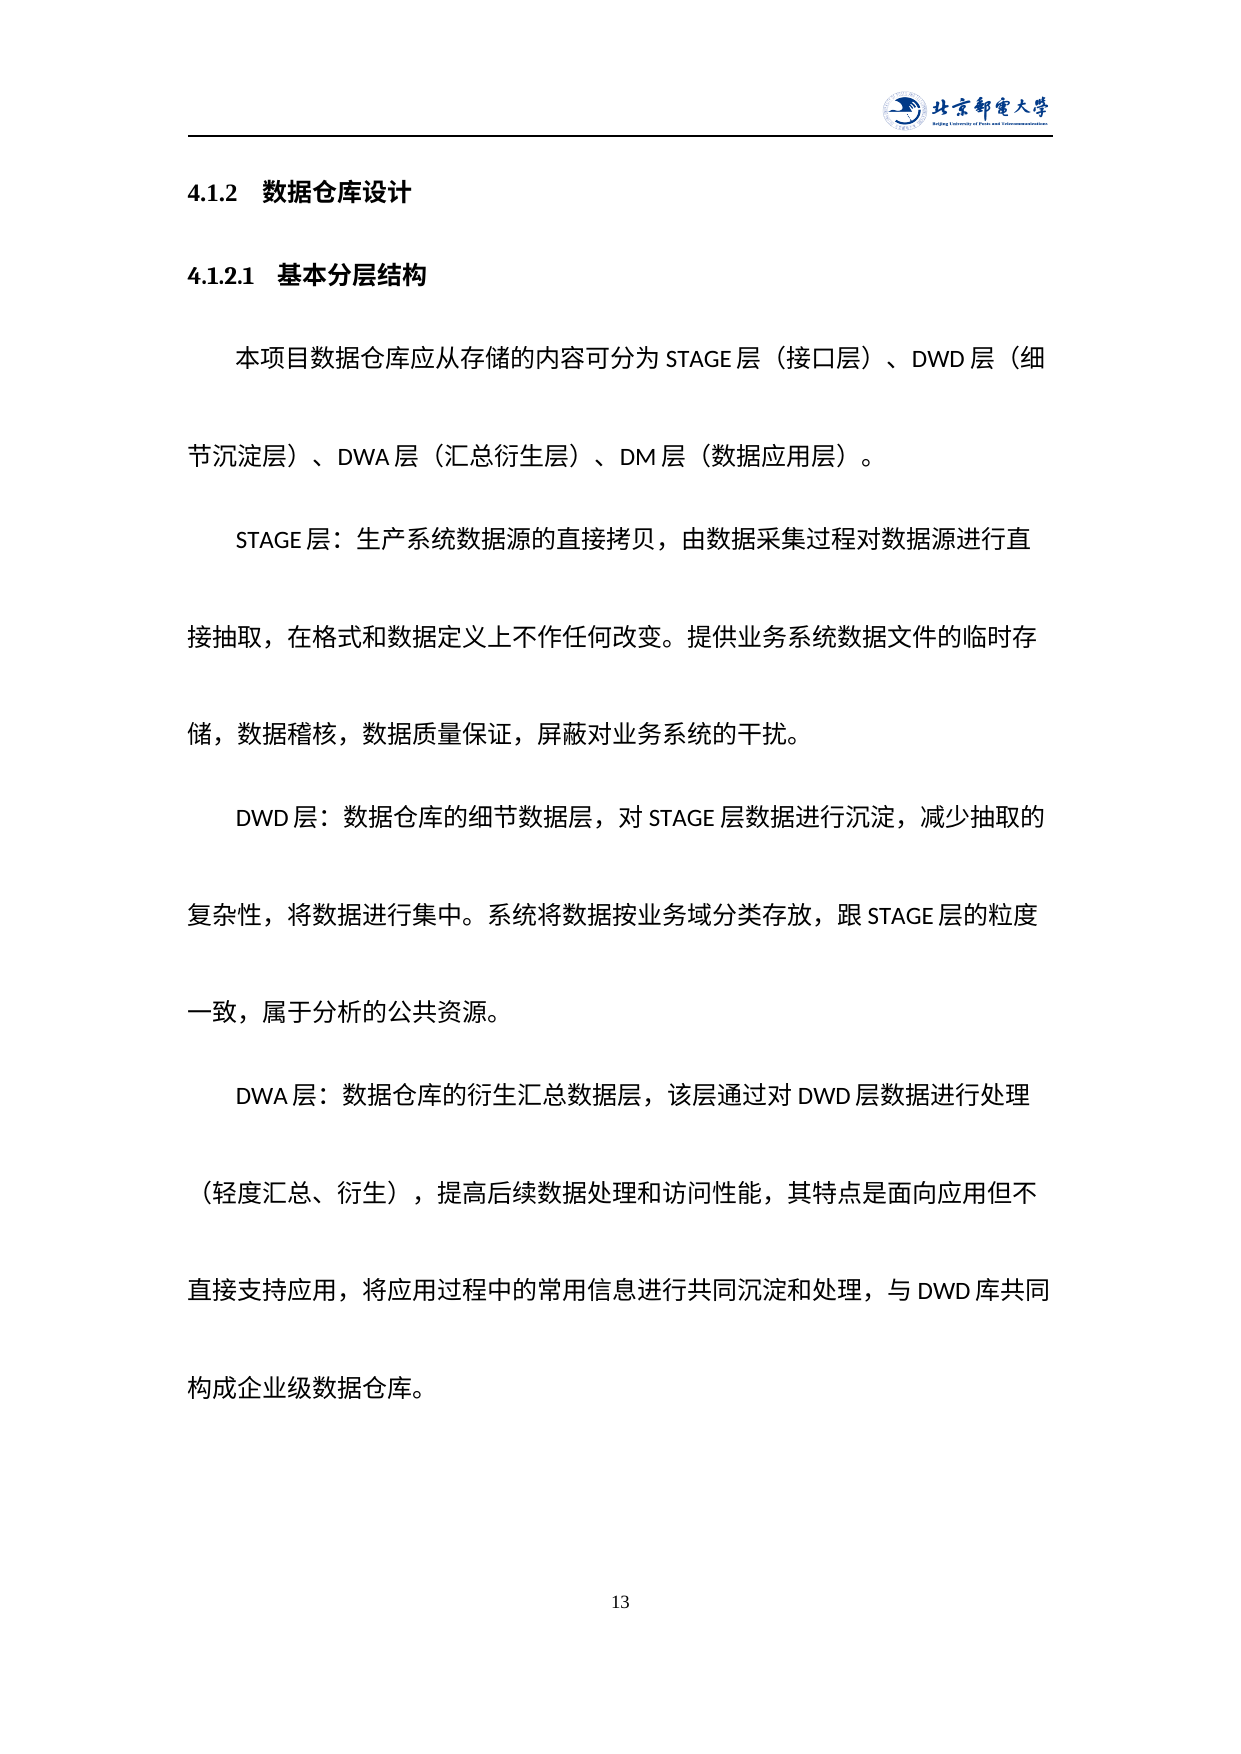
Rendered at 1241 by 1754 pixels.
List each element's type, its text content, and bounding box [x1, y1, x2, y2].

text DWD层：数据仓库的细节数据层，对STAGE层数据进行沉淀，减少抽取的复杂性，将数据进行集中。系统将数据按业务域分类存放，跟STAGE层的粒度一致，属于分析的公共资源。 [187, 783, 1053, 1043]
subtitle 数据仓库设计 [187, 158, 1053, 223]
text DWA层：数据仓库的衍生汇总数据层，该层通过对DWD层数据进行处理（轻度汇总、衍生），提高后续数据处理和访问性能，其特点是面向应用但不直接支持应用，将应用过程中的常用信息进行共同沉淀和处理，与DWD库共同构成企业级数据仓库。 [187, 1061, 1053, 1419]
text 本项目数据仓库应从存储的内容可分为STAGE层（接口层）、DWD层（细节沉淀层）、DWA层（汇总衍生层）、DM层（数据应用层）。 [187, 324, 1053, 487]
text STAGE层：生产系统数据源的直接拷贝，由数据采集过程对数据源进行直接抽取，在格式和数据定义上不作任何改变。提供业务系统数据文件的临时存储，数据稽核，数据质量保证，屏蔽对业务系统的干扰。 [187, 505, 1053, 765]
subtitle 基本分层结构 [187, 241, 1053, 306]
picture [878, 88, 1053, 134]
